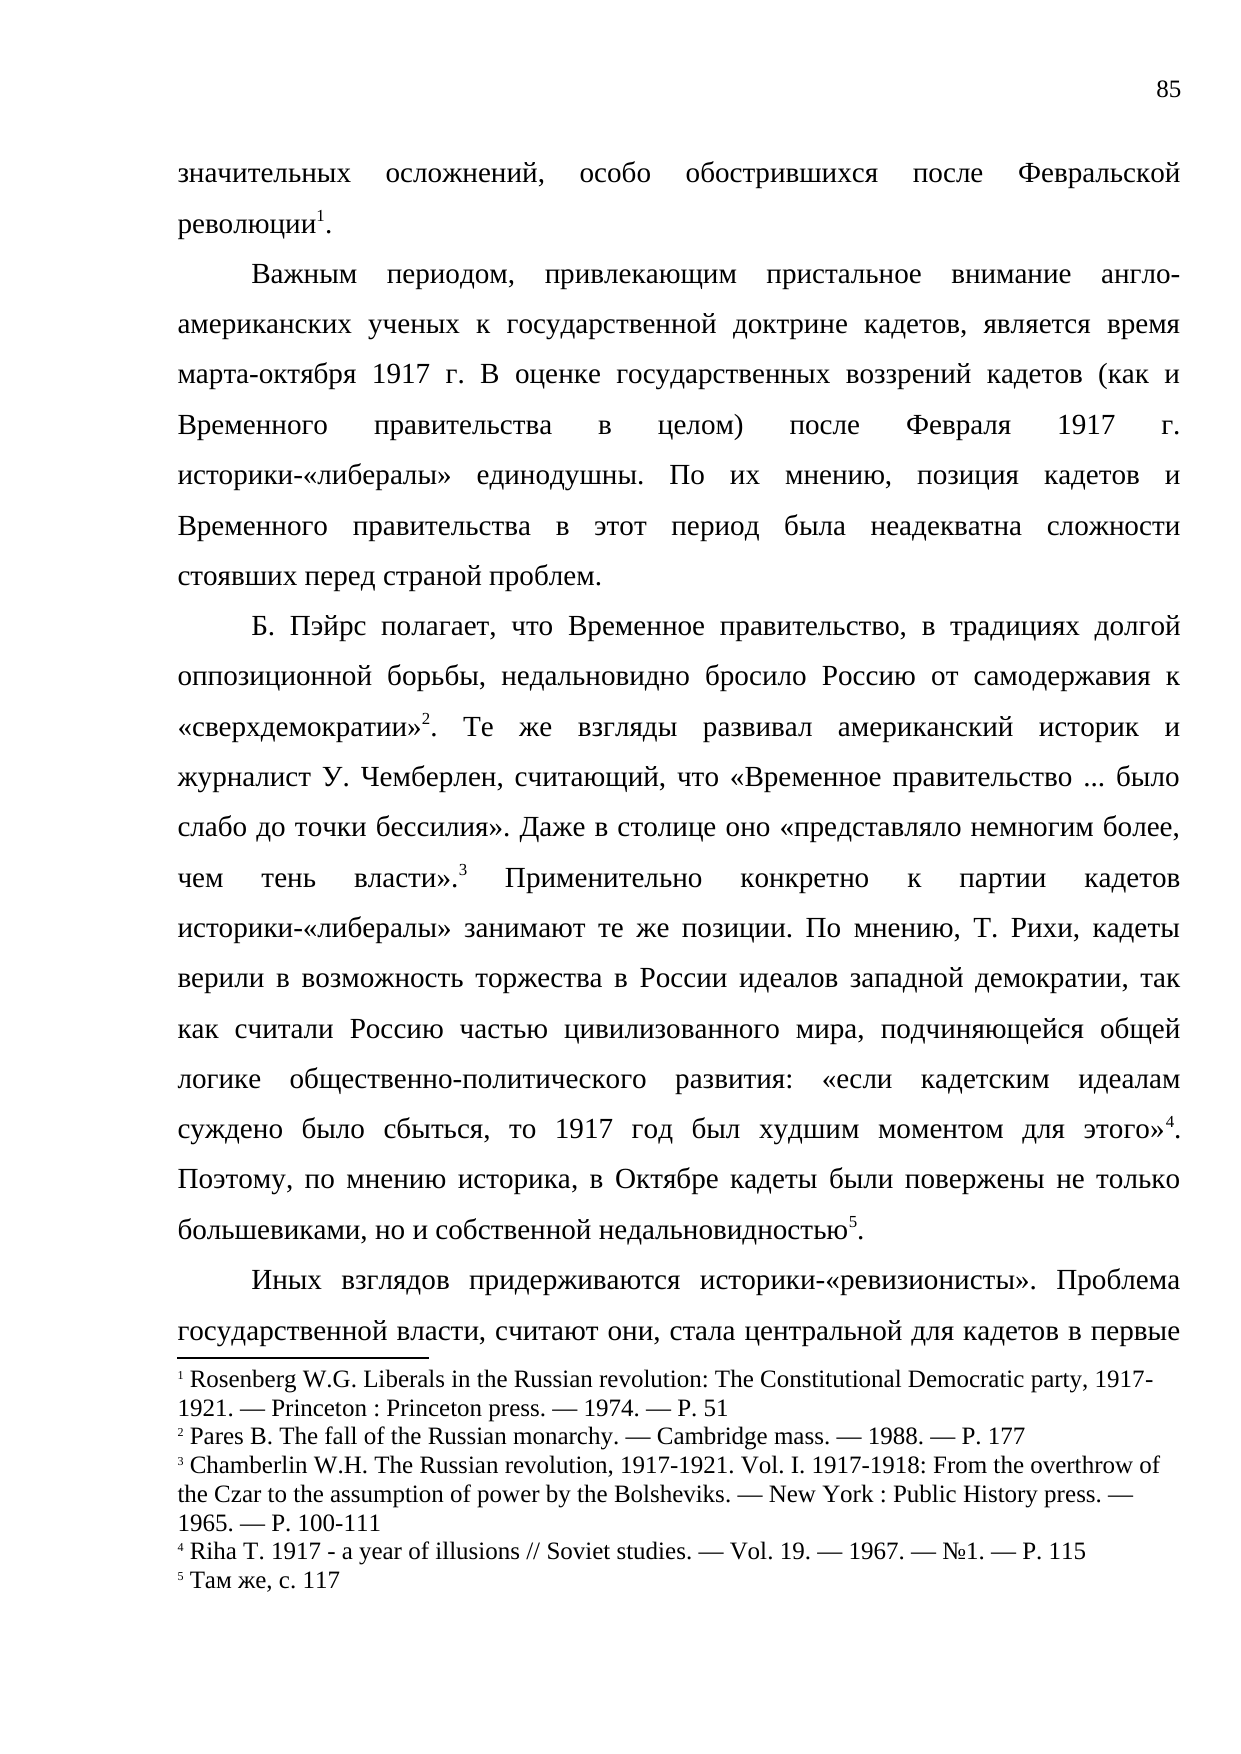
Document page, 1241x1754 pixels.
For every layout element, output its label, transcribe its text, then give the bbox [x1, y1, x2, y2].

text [177, 155, 1181, 239]
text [177, 1262, 1181, 1346]
text Б. Пэйрс полагает, что Временное правительство, в традициях долгой оппозиционной борьбы, недальновидно бросило Россию от самодержавия к «сверхдемократии». Те же взгляды развивал американский историк и журналист У. Чемберлен, считающий, что «Временное правительство ... было слабо до точки бессилия». Даже в столице оно «представляло немногим более, чем тень власти». Применительно конкретно к партии кадетов историки-«либералы» занимают те же позиции. По мнению, Т. Рихи, кадеты верили в возможность торжества в России идеалов западной демократии, так как считали Россию частью цивилизованного мира, подчиняющейся общей логике общественно-политического развития: «если кадетским идеалам суждено было сбыться, то 1917 год был худшим моментом для этого». Поэтому, по мнению историка, в Октябре кадеты были повержены не только большевиками, но и собственной недальновидностью. [177, 608, 1181, 1246]
text Важным периодом, привлекающим пристальное внимание англо-американских ученых к государственной доктрине кадетов, является время марта-октября 1917 г. В оценке государственных воззрений кадетов (как и Временного правительства в целом) после Февраля 1917 г. историки-«либералы» единодушны. По их мнению, позиция кадетов и Временного правительства в этот период была неадекватна сложности стоявших перед страной проблем. [177, 256, 1181, 591]
